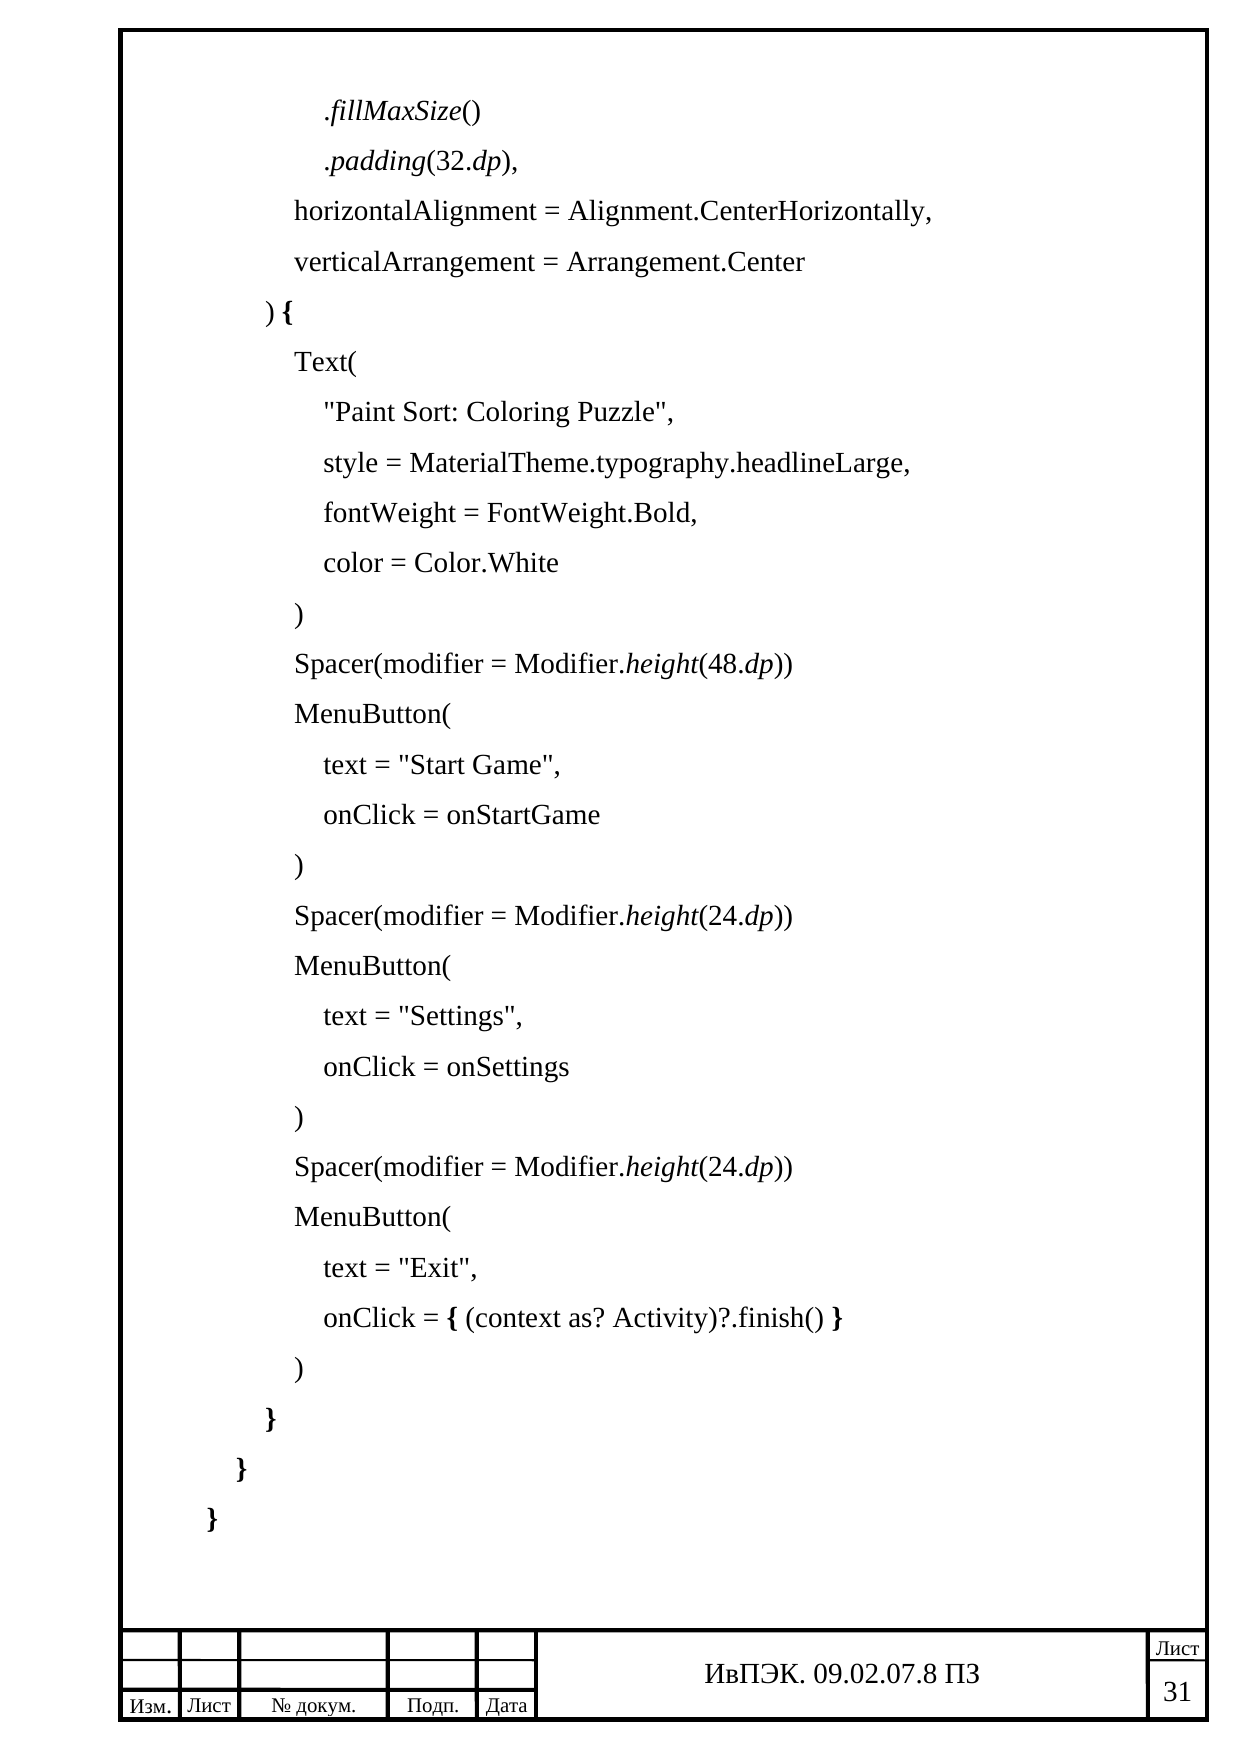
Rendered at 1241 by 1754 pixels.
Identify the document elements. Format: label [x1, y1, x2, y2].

text [177, 93, 1181, 1535]
